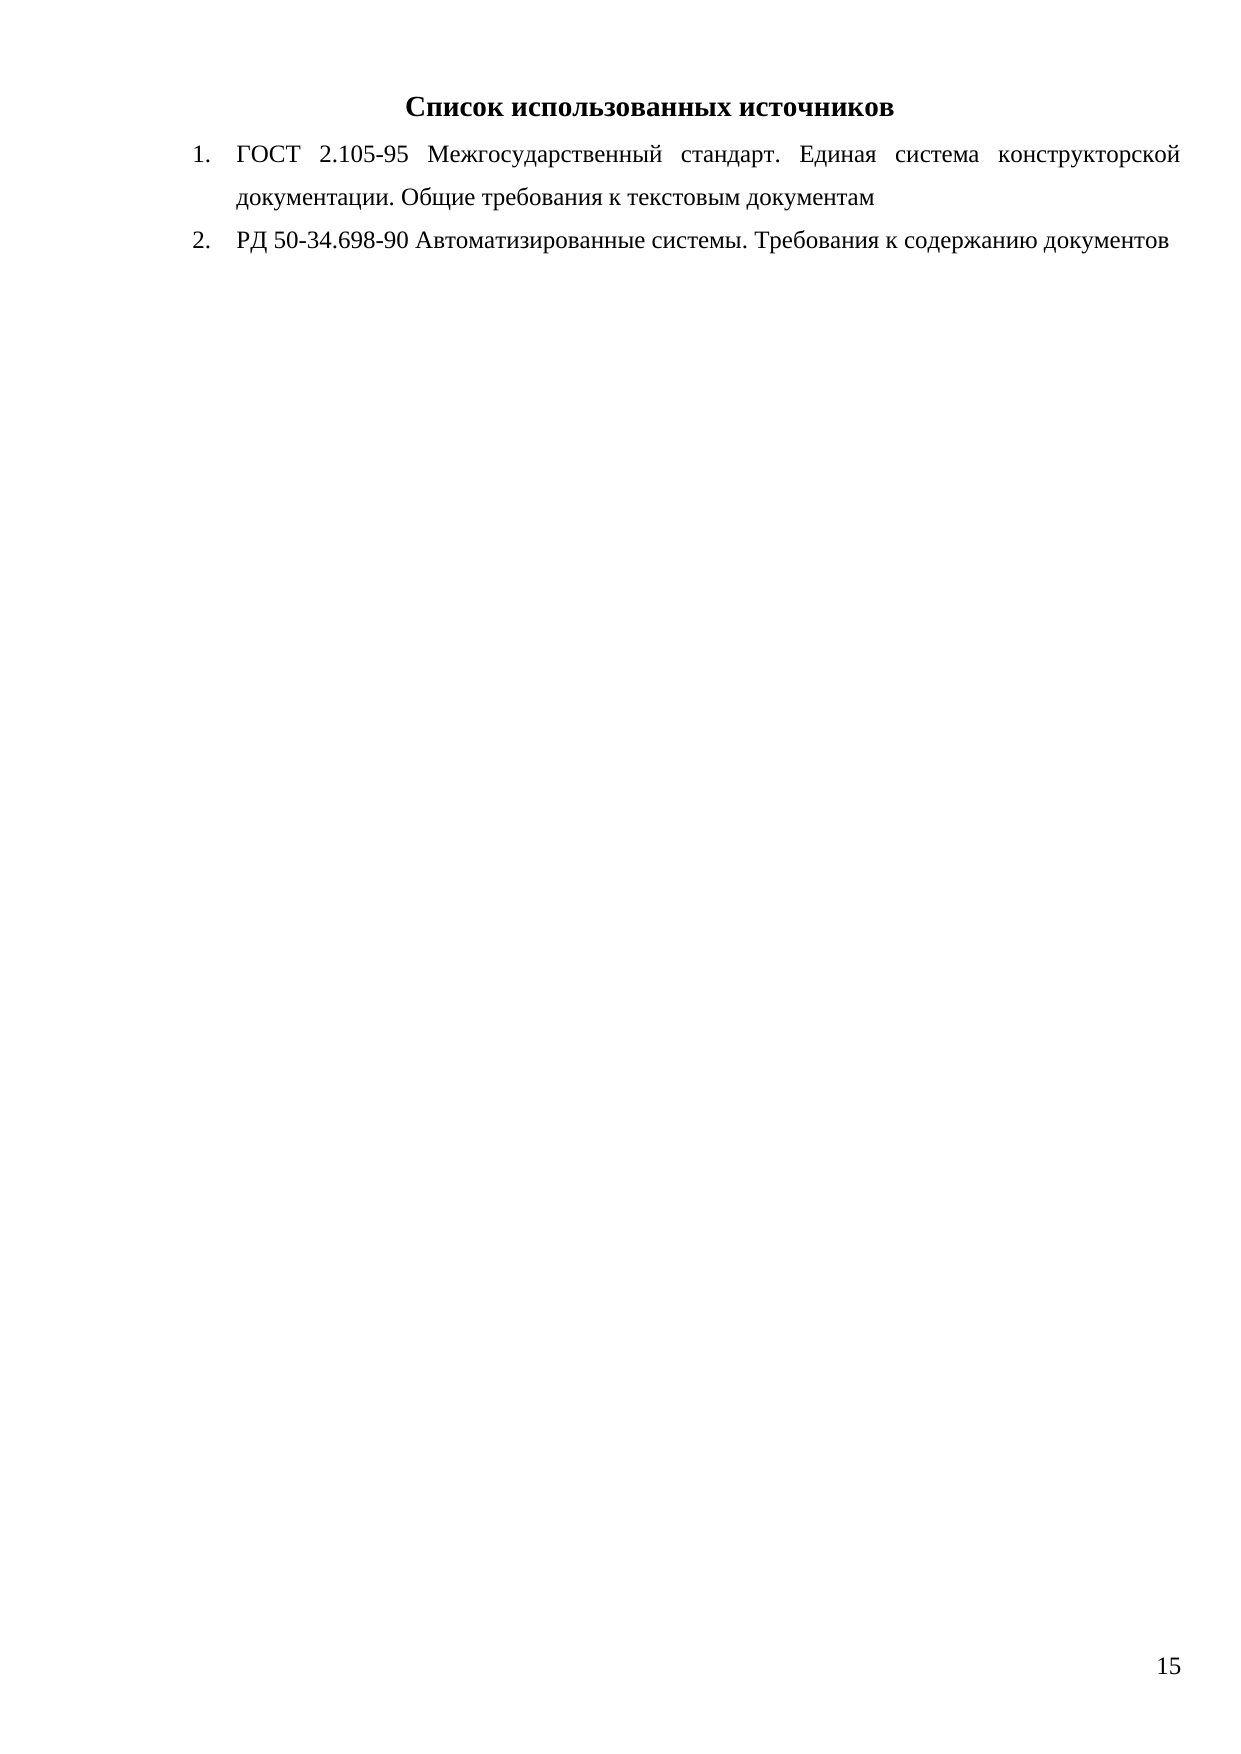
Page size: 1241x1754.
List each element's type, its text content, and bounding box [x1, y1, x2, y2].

list ГОСТ 2.105-95 Межгосударственный стандарт. Единая система конструкторской документации. Общие требования к текстовым документам [192, 139, 1181, 211]
list РД 50-34.698-90 Автоматизированные системы. Требования к содержанию документов [192, 225, 1181, 254]
title Список использованных источников [118, 89, 1181, 122]
